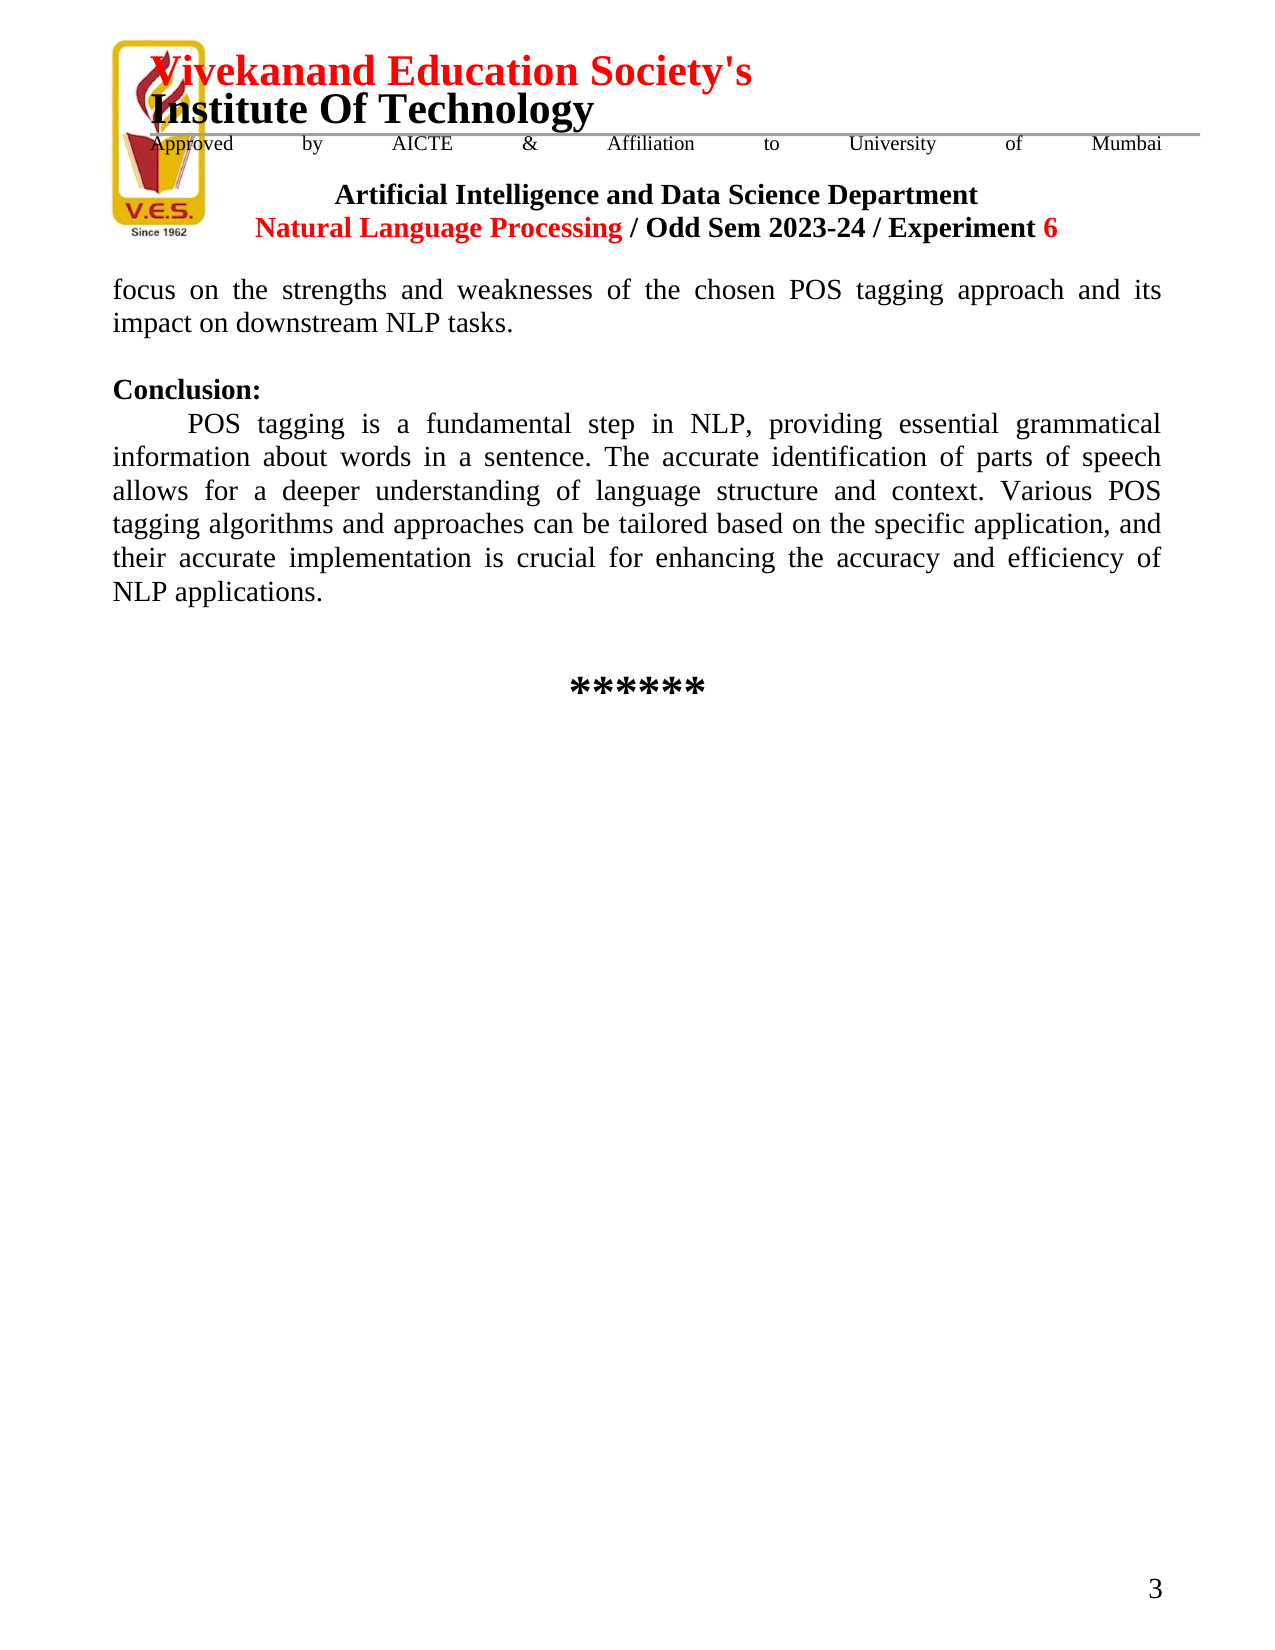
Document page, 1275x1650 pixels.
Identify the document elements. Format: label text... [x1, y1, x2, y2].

text POS tagging is a fundamental step in NLP, providing essential grammatical information about words in a sentence. The accurate identification of parts of speech allows for a deeper understanding of language structure and context. Various POS tagging algorithms and approaches can be tailored based on the specific application, and their accurate implementation is crucial for enhancing the accuracy and efficiency of NLP applications. [112, 406, 1162, 607]
text Conclusion: [112, 372, 1162, 406]
text ****** [112, 665, 1162, 717]
picture [105, 33, 212, 252]
